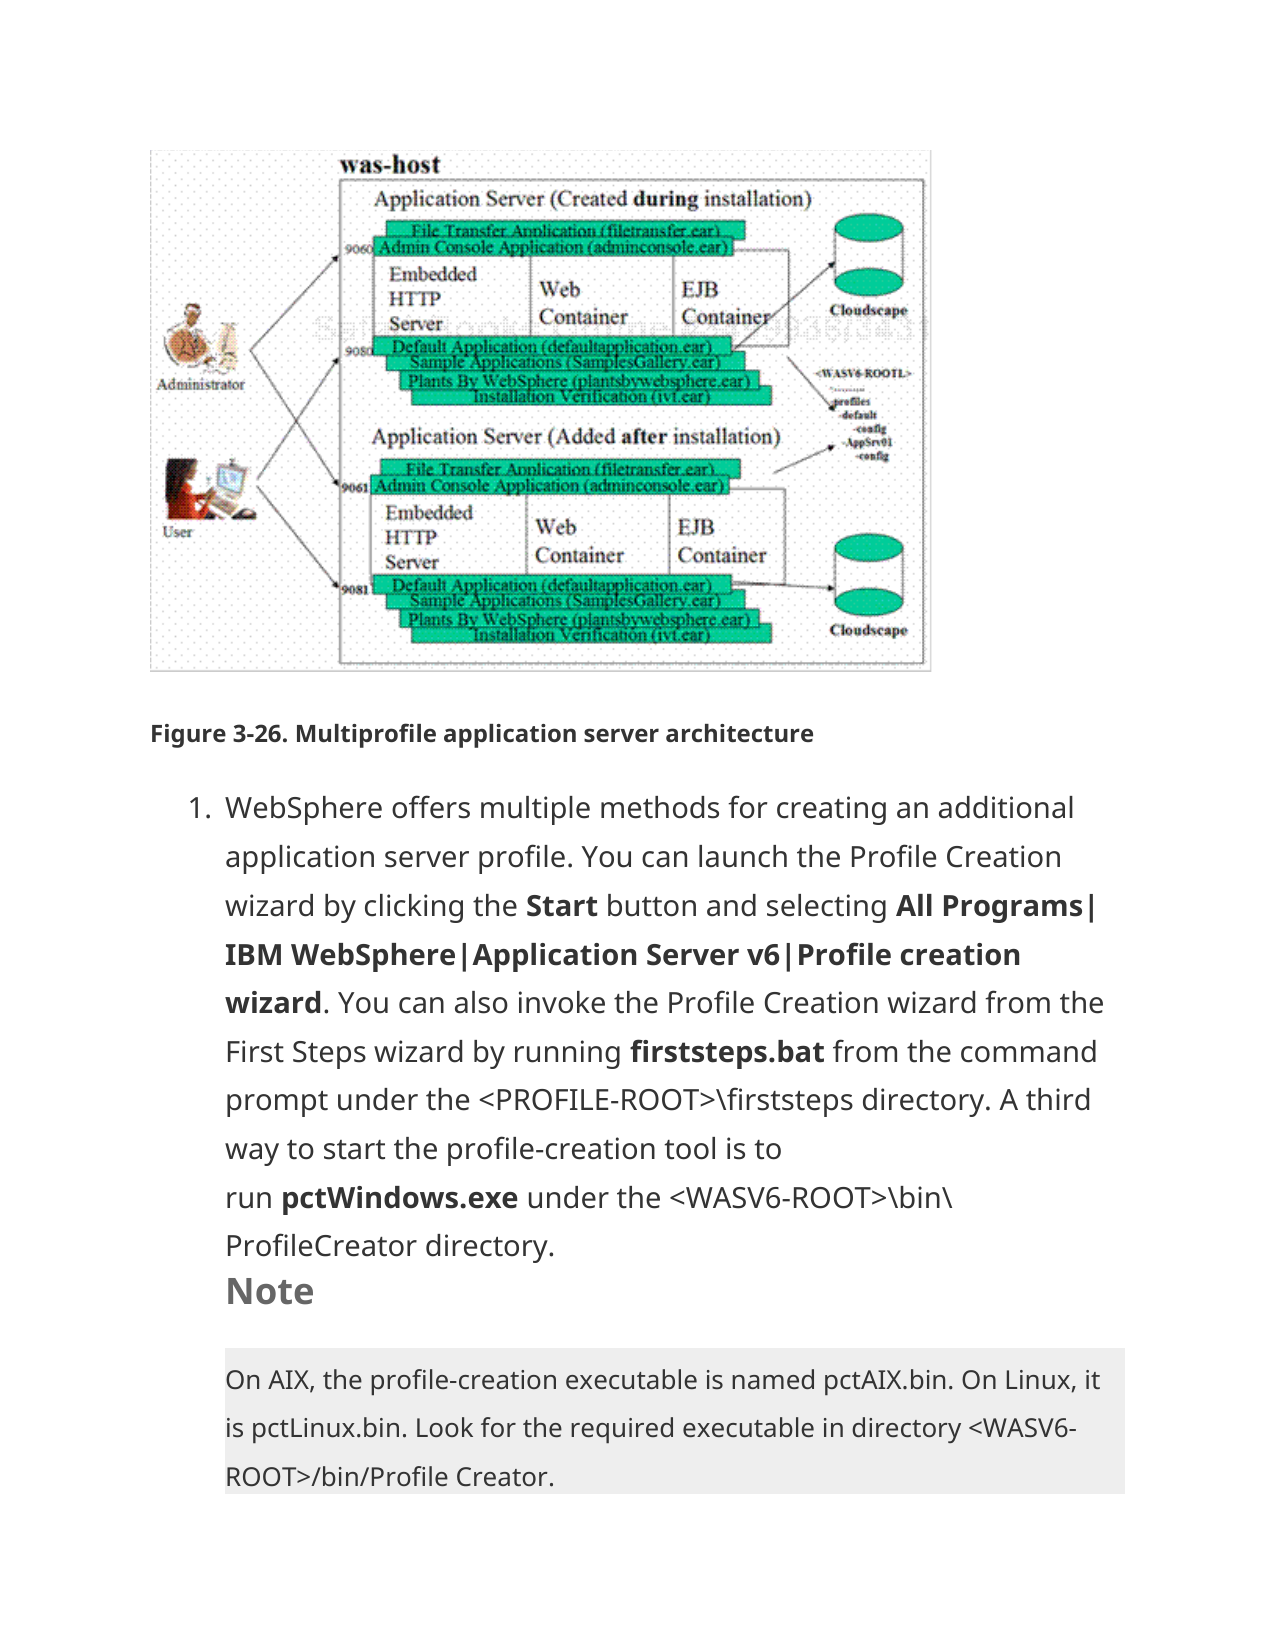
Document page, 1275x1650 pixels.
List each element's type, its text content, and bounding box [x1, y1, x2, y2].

picture [150, 150, 932, 672]
title Figure 3-26. Multiprofile application server architecture [150, 701, 1125, 750]
list WebSphere offers multiple methods for creating an additional application server profile. You can launch the Profile Creation wizard by clicking the Start button and selecting All Programs|IBM WebSphere|Application Server v6|Profile creation wizard. You can also invoke the Profile Creation wizard from the First Steps wizard by running firststeps.bat from the command prompt under the <PROFILE-ROOT>\firststeps directory. A third way to start the profile-creation tool is to run pctWindows.exe under the <WASV6-ROOT>\bin\ProfileCreator directory. [187, 779, 1125, 1265]
text On AIX, the profile-creation executable is named pctAIX.bin. On Linux, it is pctLinux.bin. Look for the required executable in directory <WASV6-ROOT>/bin/Profile Creator. [225, 1348, 1125, 1494]
subtitle Note [225, 1265, 1125, 1315]
